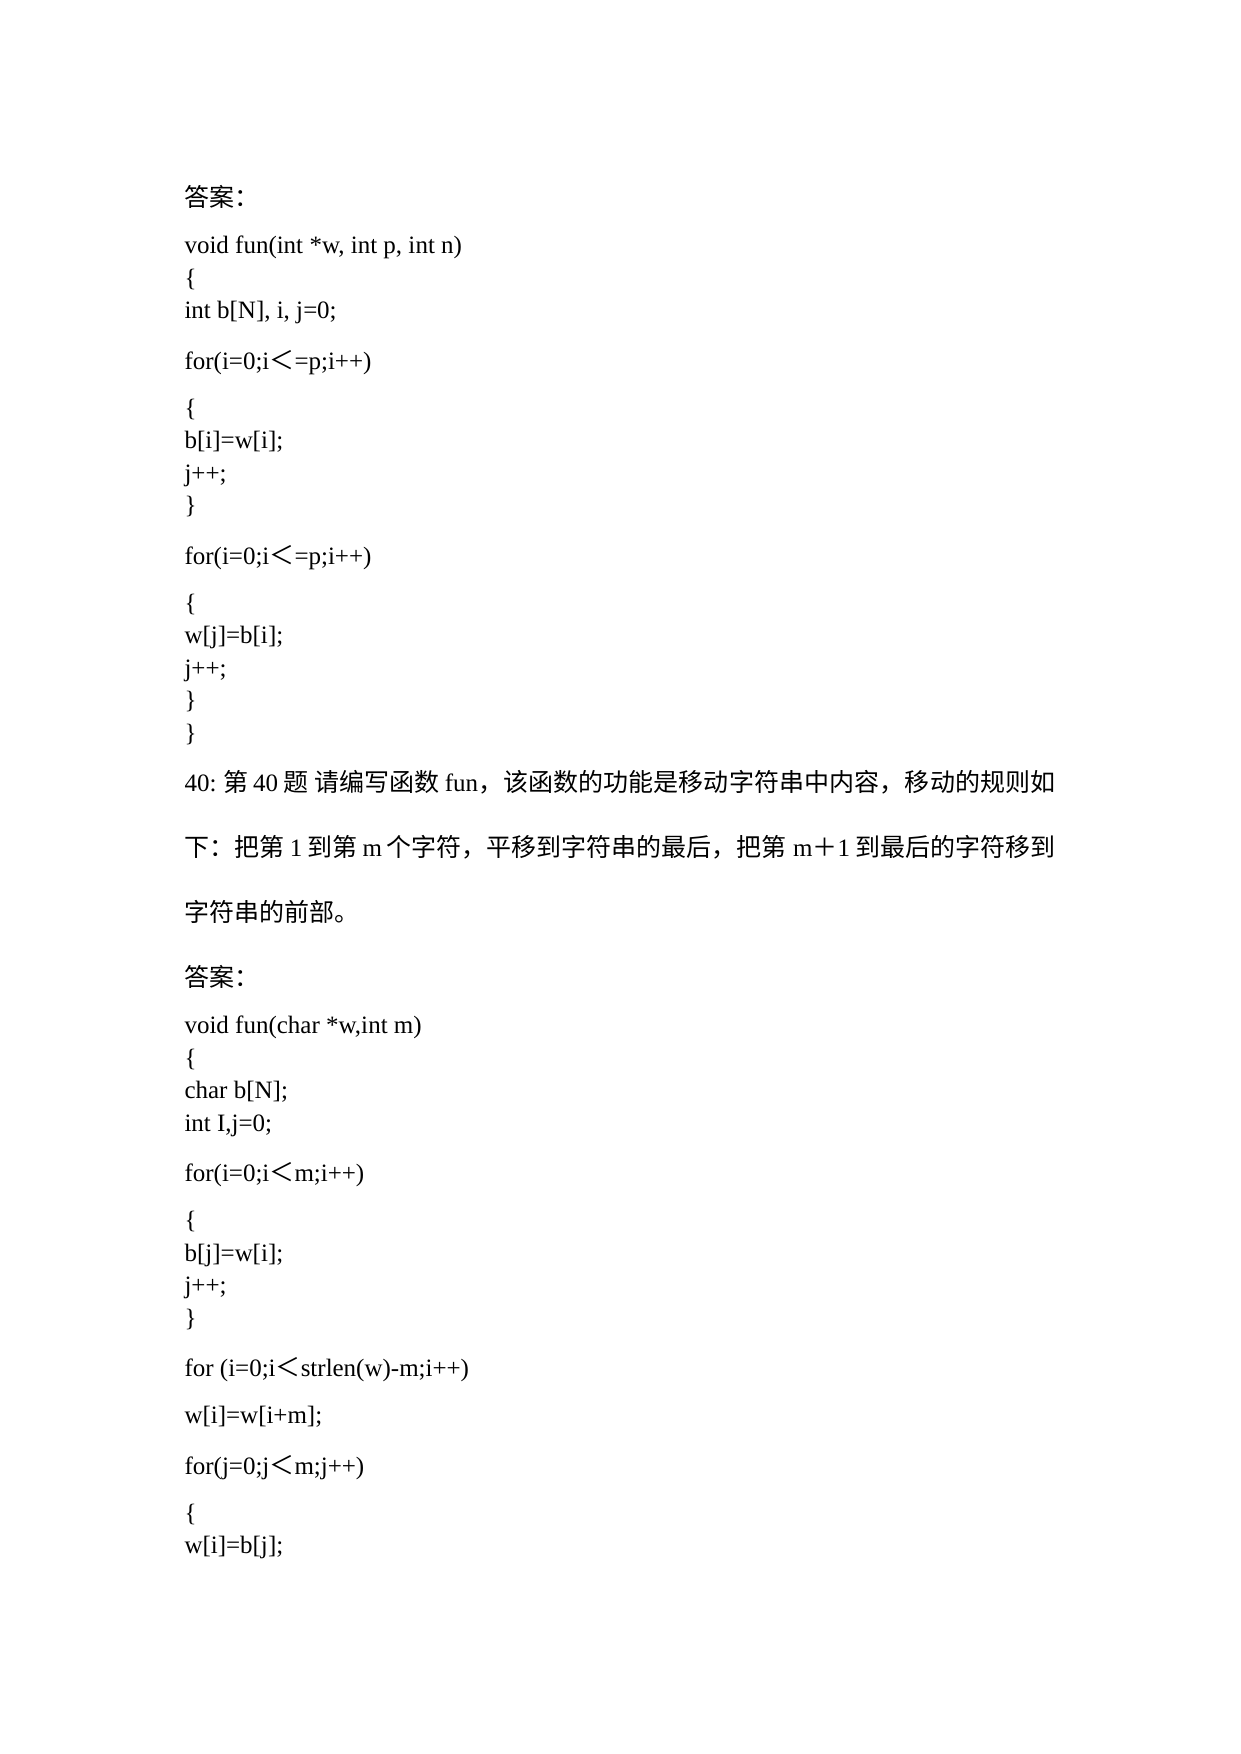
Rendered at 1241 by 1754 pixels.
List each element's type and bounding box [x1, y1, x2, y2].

table_header [183, 162, 1057, 1563]
